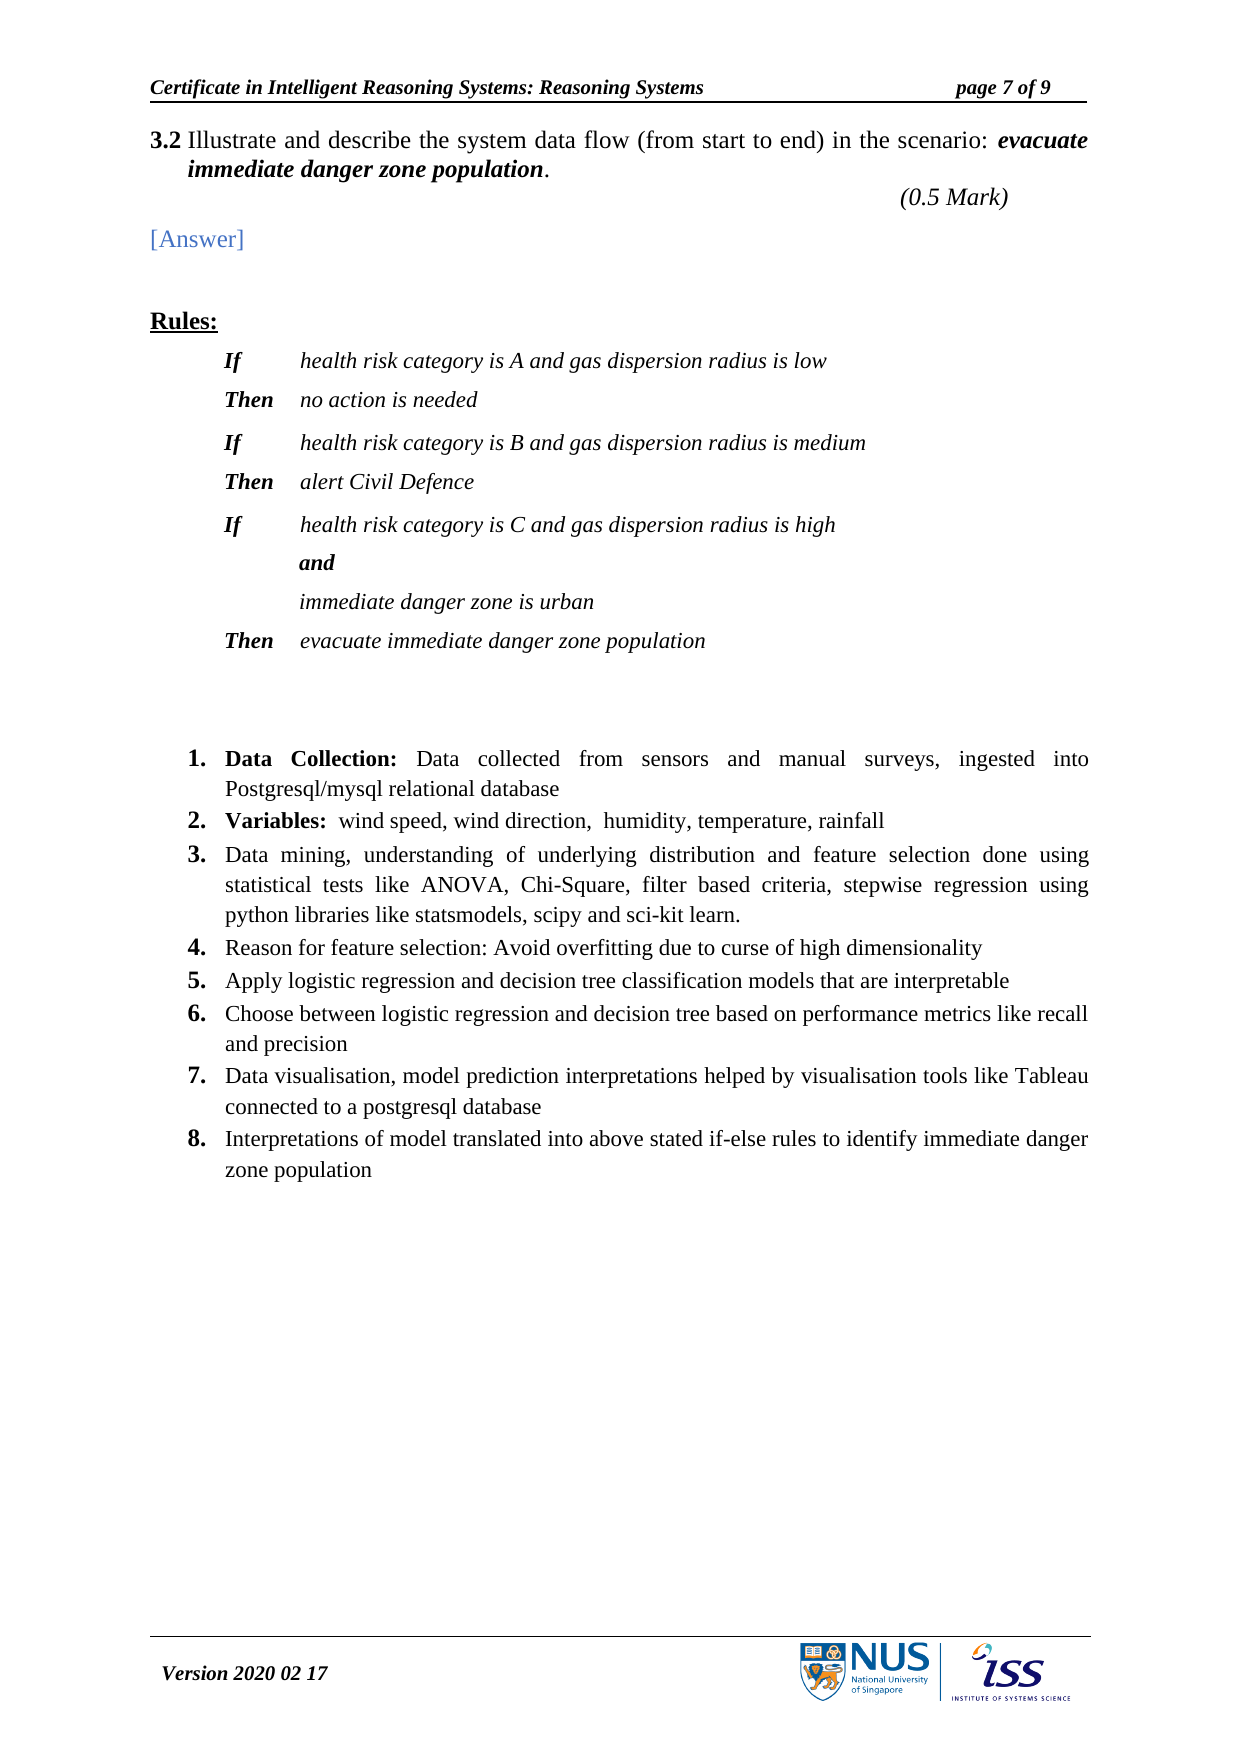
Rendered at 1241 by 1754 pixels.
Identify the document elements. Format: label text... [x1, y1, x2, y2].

text If health risk category is A and gas dispersion radius is low [224, 347, 1090, 374]
text Then alert Civil Defence [224, 468, 1090, 494]
list Variables: wind speed, wind direction, humidity, temperature, rainfall [187, 806, 1090, 834]
list Choose between logistic regression and decision tree based on performance metrics like recall and precision [187, 998, 1090, 1057]
text If health risk category is B and gas dispersion radius is medium [224, 429, 1090, 455]
list Data Collection: Data collected from sensors and manual surveys, ingested into Postgresql/mysql relational database [187, 743, 1090, 802]
picture [795, 1637, 1076, 1709]
text [Answer] [150, 224, 1090, 252]
text Then no action is needed [224, 386, 1090, 413]
text If health risk category is C and gas dispersion radius is high [224, 511, 1090, 537]
list Data visualisation, model prediction interpretations helped by visualisation tools like Tableau connected to a postgresql database [187, 1061, 1090, 1119]
text and [298, 549, 1090, 576]
list Apply logistic regression and decision tree classification models that are interpretable [187, 965, 1090, 993]
text Then evacuate immediate danger zone population [224, 627, 1090, 653]
list Interpretations of model translated into above stated if-else rules to identify immediate danger zone population [187, 1123, 1090, 1182]
text Rules: [150, 306, 1090, 335]
list Reason for feature selection: Avoid overfitting due to curse of high dimensionality [187, 932, 1090, 960]
list Illustrate and describe the system data flow (from start to end) in the scenario: evacuate immediate danger zone population. [150, 125, 1090, 182]
list Data mining, understanding of underlying distribution and feature selection done using statistical tests like ANOVA, Chi-Square, filter based criteria, stepwise regression using python libraries like statsmodels, scipy and sci-kit learn. [187, 839, 1090, 928]
text (0.5 Mark) [187, 182, 1090, 211]
text immediate danger zone is urban [224, 588, 1090, 615]
